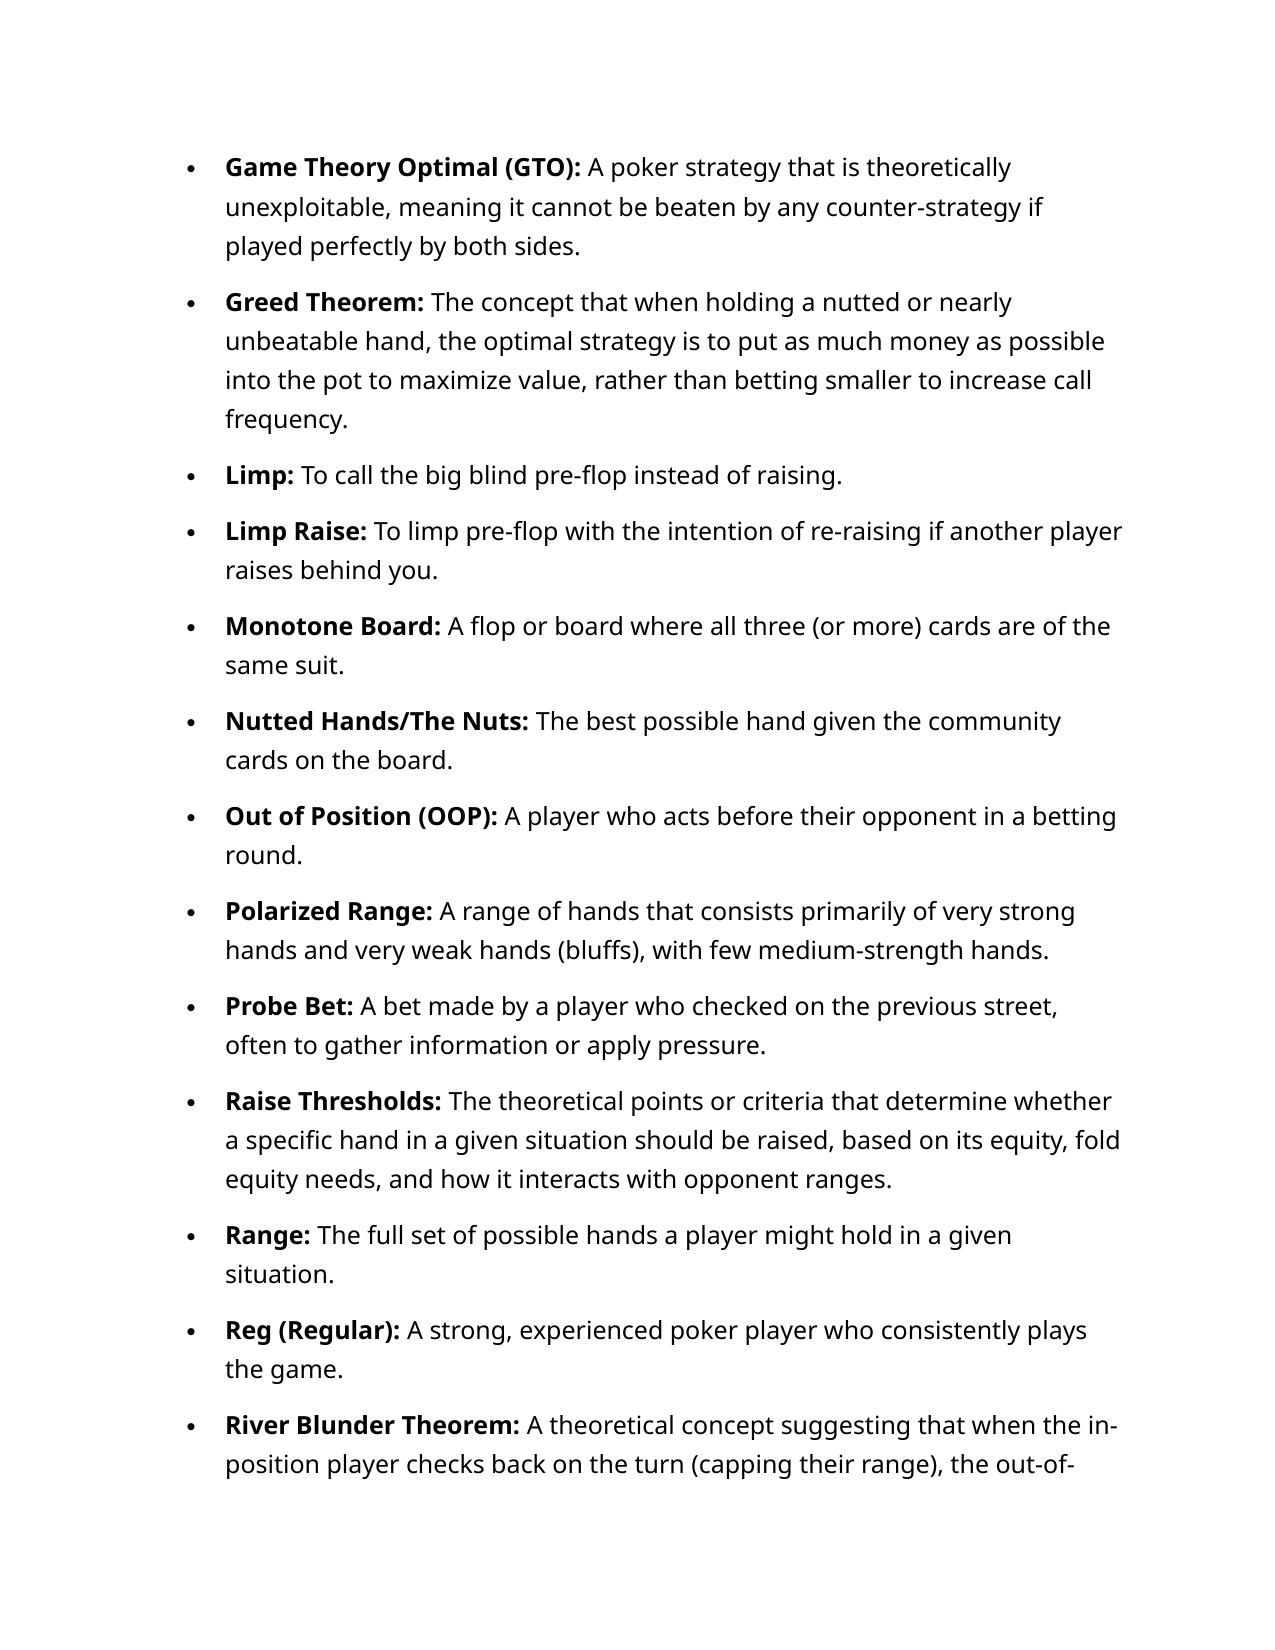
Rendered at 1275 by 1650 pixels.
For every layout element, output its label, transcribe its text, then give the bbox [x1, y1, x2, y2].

list Range: The full set of possible hands a player might hold in a given situation. [187, 1217, 1125, 1291]
list Nutted Hands/The Nuts: The best possible hand given the community cards on the board. [187, 703, 1125, 777]
list Game Theory Optimal (GTO): A poker strategy that is theoretically unexploitable, meaning it cannot be beaten by any counter-strategy if played perfectly by both sides. [187, 150, 1125, 262]
list Polarized Range: A range of hands that consists primarily of very strong hands and very weak hands (bluffs), with few medium-strength hands. [187, 893, 1125, 967]
list Reg (Regular): A strong, experienced poker player who consistently plays the game. [187, 1312, 1125, 1386]
list Out of Position (OOP): A player who acts before their opponent in a betting round. [187, 798, 1125, 872]
list Limp: To call the big blind pre-flop instead of raising. [187, 457, 1125, 492]
list Raise Thresholds: The theoretical points or criteria that determine whether a specific hand in a given situation should be raised, based on its equity, fold equity needs, and how it interacts with opponent ranges. [187, 1083, 1125, 1196]
list Greed Theorem: The concept that when holding a nutted or nearly unbeatable hand, the optimal strategy is to put as much money as possible into the pot to maximize value, rather than betting smaller to increase call frequency. [187, 284, 1125, 436]
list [187, 1407, 1125, 1481]
list Probe Bet: A bet made by a player who checked on the previous street, often to gather information or apply pressure. [187, 988, 1125, 1062]
list Monotone Board: A flop or board where all three (or more) cards are of the same suit. [187, 608, 1125, 682]
list Limp Raise: To limp pre-flop with the intention of re-raising if another player raises behind you. [187, 513, 1125, 587]
